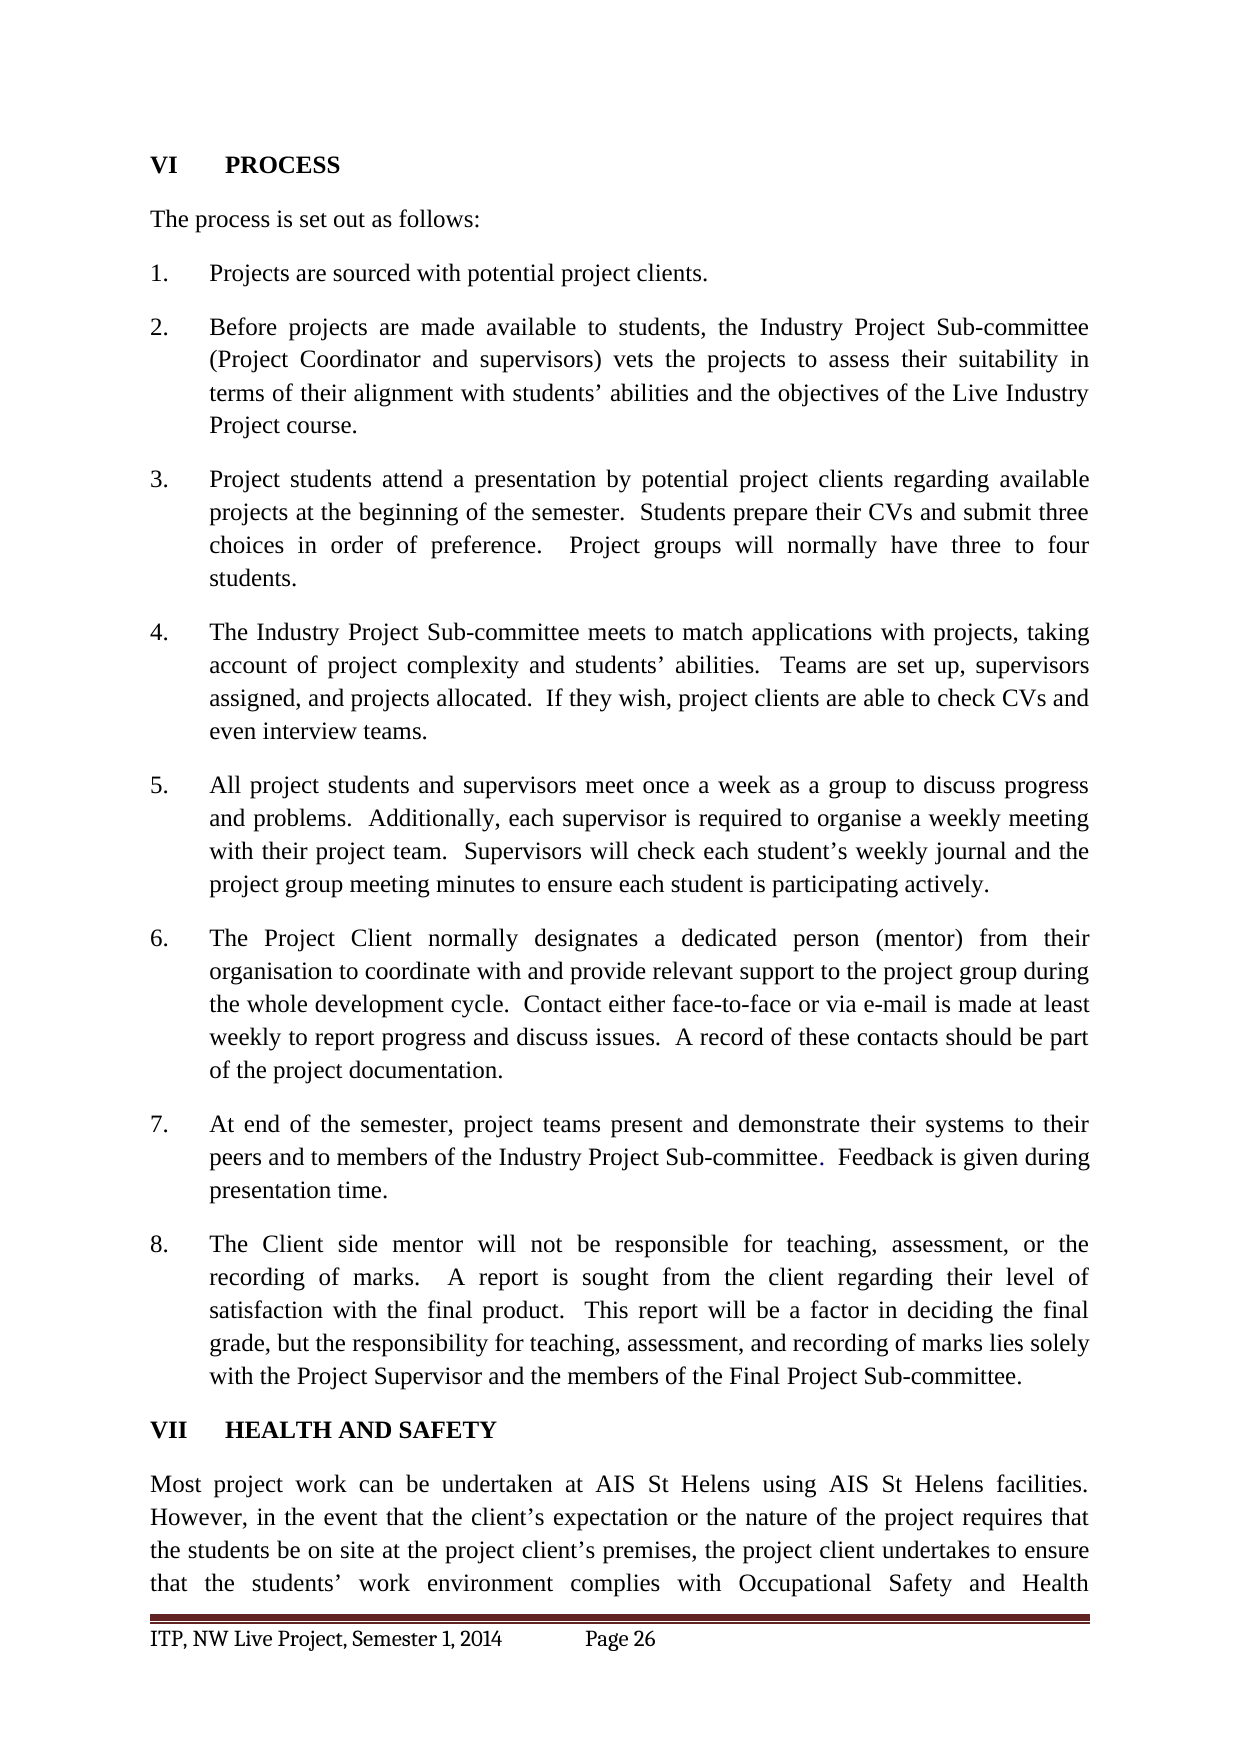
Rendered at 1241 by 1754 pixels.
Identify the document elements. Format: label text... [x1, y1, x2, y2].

text 3. Project students attend a presentation by potential project clients regarding available projects at the beginning of the semester. Students prepare their CVs and submit three choices in order of preference. Project groups will normally have three to four students. [150, 464, 1090, 592]
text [150, 1469, 1090, 1597]
text 2. Before projects are made available to students, the Industry Project Sub-committee (Project Coordinator and supervisors) vets the projects to assess their suitability in terms of their alignment with students’ abilities and the objectives of the Live Industry Project course. [150, 312, 1090, 439]
text VI PROCESS [150, 150, 1090, 179]
text 6. The Project Client normally designates a dedicated person (mentor) from their organisation to coordinate with and provide relevant support to the project group during the whole development cycle. Contact either face-to-face or via e-mail is made at least weekly to report progress and discuss issues. A record of these contacts should be part of the project documentation. [150, 923, 1090, 1084]
text The process is set out as follows: [150, 204, 1090, 233]
text 4. The Industry Project Sub-committee meets to match applications with projects, taking account of project complexity and students’ abilities. Teams are set up, supervisors assigned, and projects allocated. If they wish, project clients are able to check CVs and even interview teams. [150, 617, 1090, 745]
text 1. Projects are sourced with potential project clients. [150, 258, 1090, 286]
text VII HEALTH AND SAFETY [150, 1415, 1090, 1444]
text 8. The Client side mentor will not be responsible for teaching, assessment, or the recording of marks. A report is sought from the client regarding their level of satisfaction with the final product. This report will be a factor in deciding the final grade, but the responsibility for teaching, assessment, and recording of marks lies solely with the Project Supervisor and the members of the Final Project Sub-committee. [150, 1229, 1090, 1390]
text 5. All project students and supervisors meet once a week as a group to discuss progress and problems. Additionally, each supervisor is required to organise a weekly meeting with their project team. Supervisors will check each student’s weekly journal and the project group meeting minutes to ensure each student is participating actively. [150, 770, 1090, 898]
text 7. At end of the semester, project teams present and demonstrate their systems to their peers and to members of the Industry Project Sub-committee. Feedback is given during presentation time. [150, 1109, 1090, 1204]
